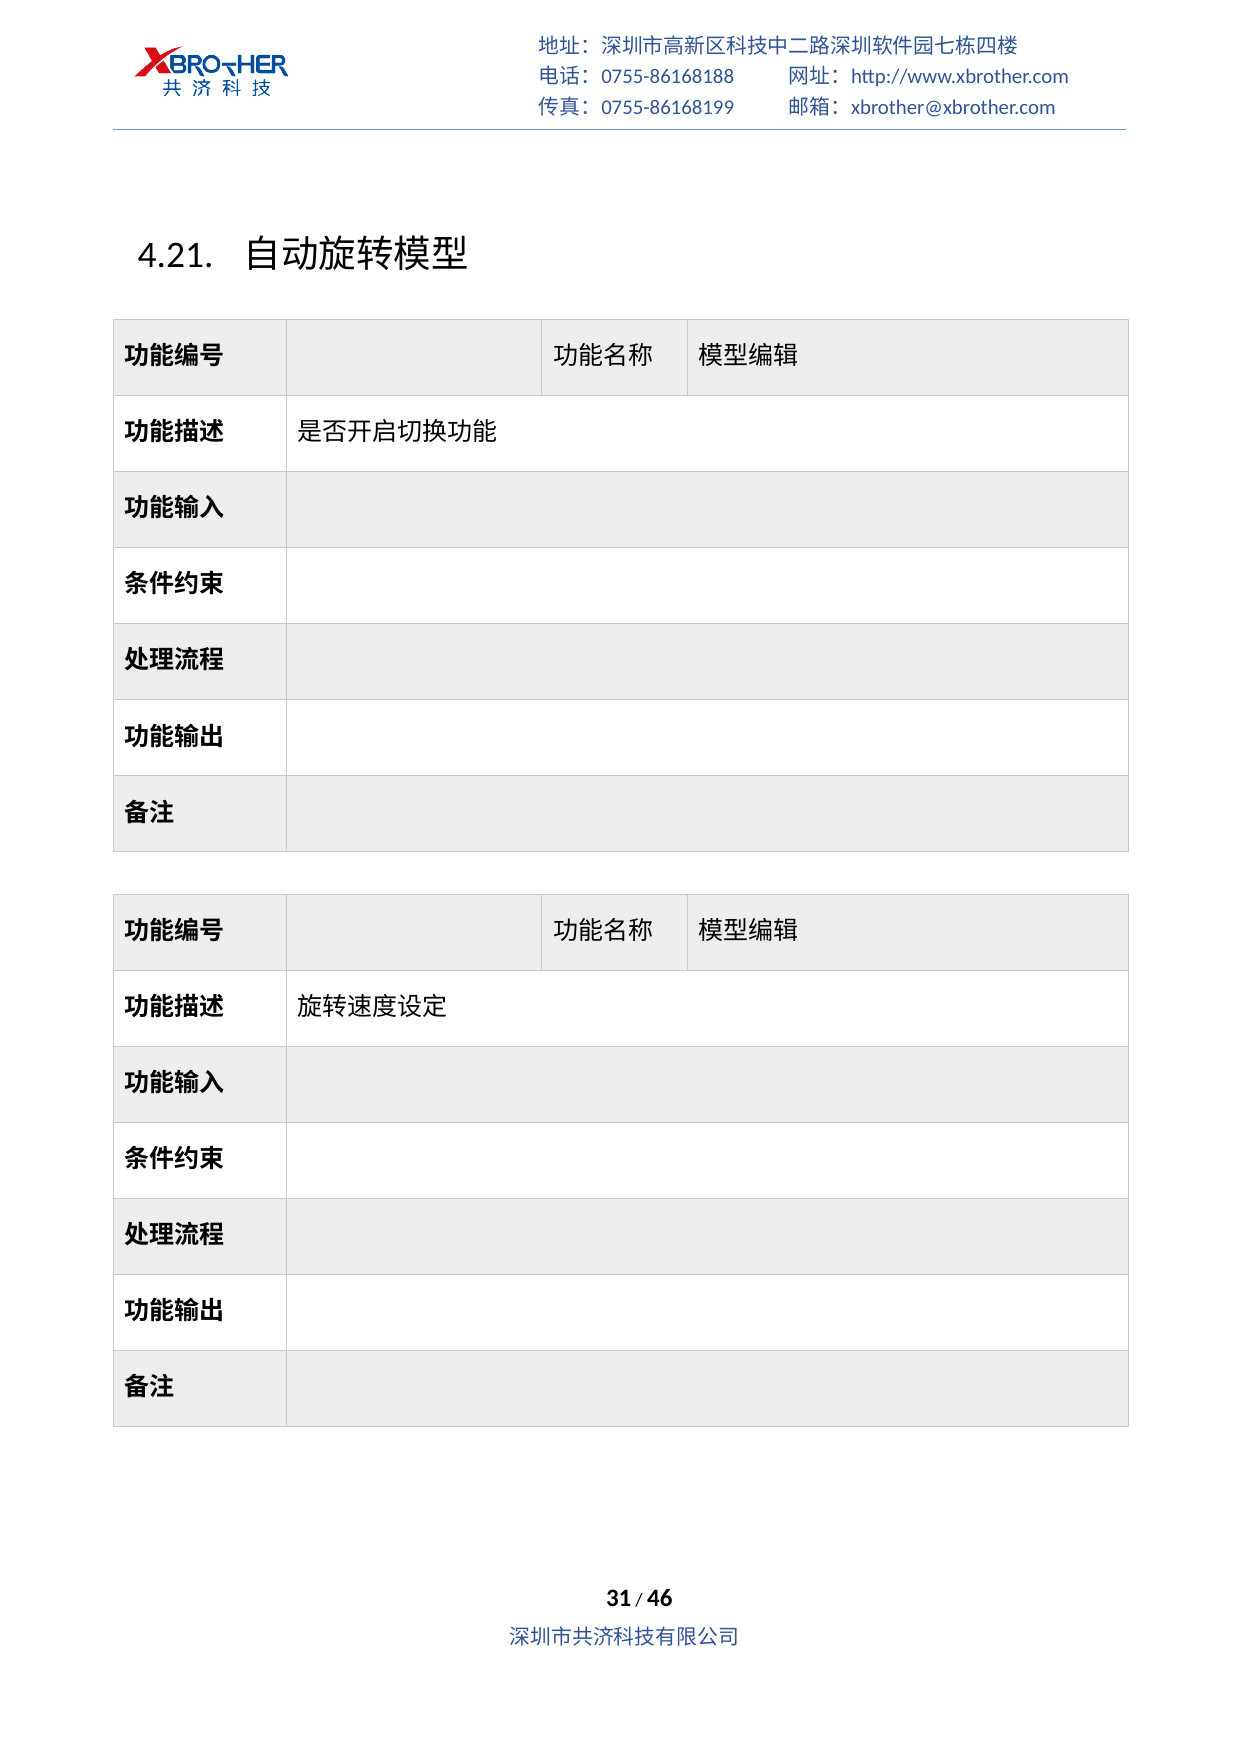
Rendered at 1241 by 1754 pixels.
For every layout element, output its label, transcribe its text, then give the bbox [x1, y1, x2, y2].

table_cell [287, 1275, 1128, 1350]
table_cell 旋转速度设定 [287, 971, 1128, 1046]
table_header 功能编号 [114, 320, 286, 395]
table_cell 处理流程 [114, 1199, 286, 1274]
table_cell [287, 548, 1128, 623]
table_cell 功能输出 [114, 700, 286, 775]
table_cell 功能输入 [114, 472, 286, 547]
table_cell 功能描述 [114, 971, 286, 1046]
table_cell 功能输入 [114, 1047, 286, 1122]
subtitle 自动旋转模型 [137, 217, 1103, 285]
table_cell [287, 624, 1128, 699]
table_cell 是否开启切换功能 [287, 396, 1128, 471]
table_header 功能编号 [114, 895, 286, 970]
table_cell 功能描述 [114, 396, 286, 471]
table_cell [287, 1351, 1128, 1426]
table_cell [287, 776, 1128, 851]
table_cell [287, 1199, 1128, 1274]
table_cell 处理流程 [114, 624, 286, 699]
table_header 模型编辑 [688, 895, 1128, 970]
table_cell 条件约束 [114, 1123, 286, 1198]
table_cell [287, 1047, 1128, 1122]
table_cell 条件约束 [114, 548, 286, 623]
table_cell 功能输出 [114, 1275, 286, 1350]
table_header [287, 895, 541, 970]
table_cell [287, 472, 1128, 547]
table_header 模型编辑 [688, 320, 1128, 395]
table_header [287, 320, 541, 395]
table_cell 备注 [114, 1351, 286, 1426]
table_cell [287, 700, 1128, 775]
picture [123, 29, 299, 114]
table_header 功能名称 [542, 895, 687, 970]
table_cell [287, 1123, 1128, 1198]
table_header 功能名称 [542, 320, 687, 395]
table_cell 备注 [114, 776, 286, 851]
